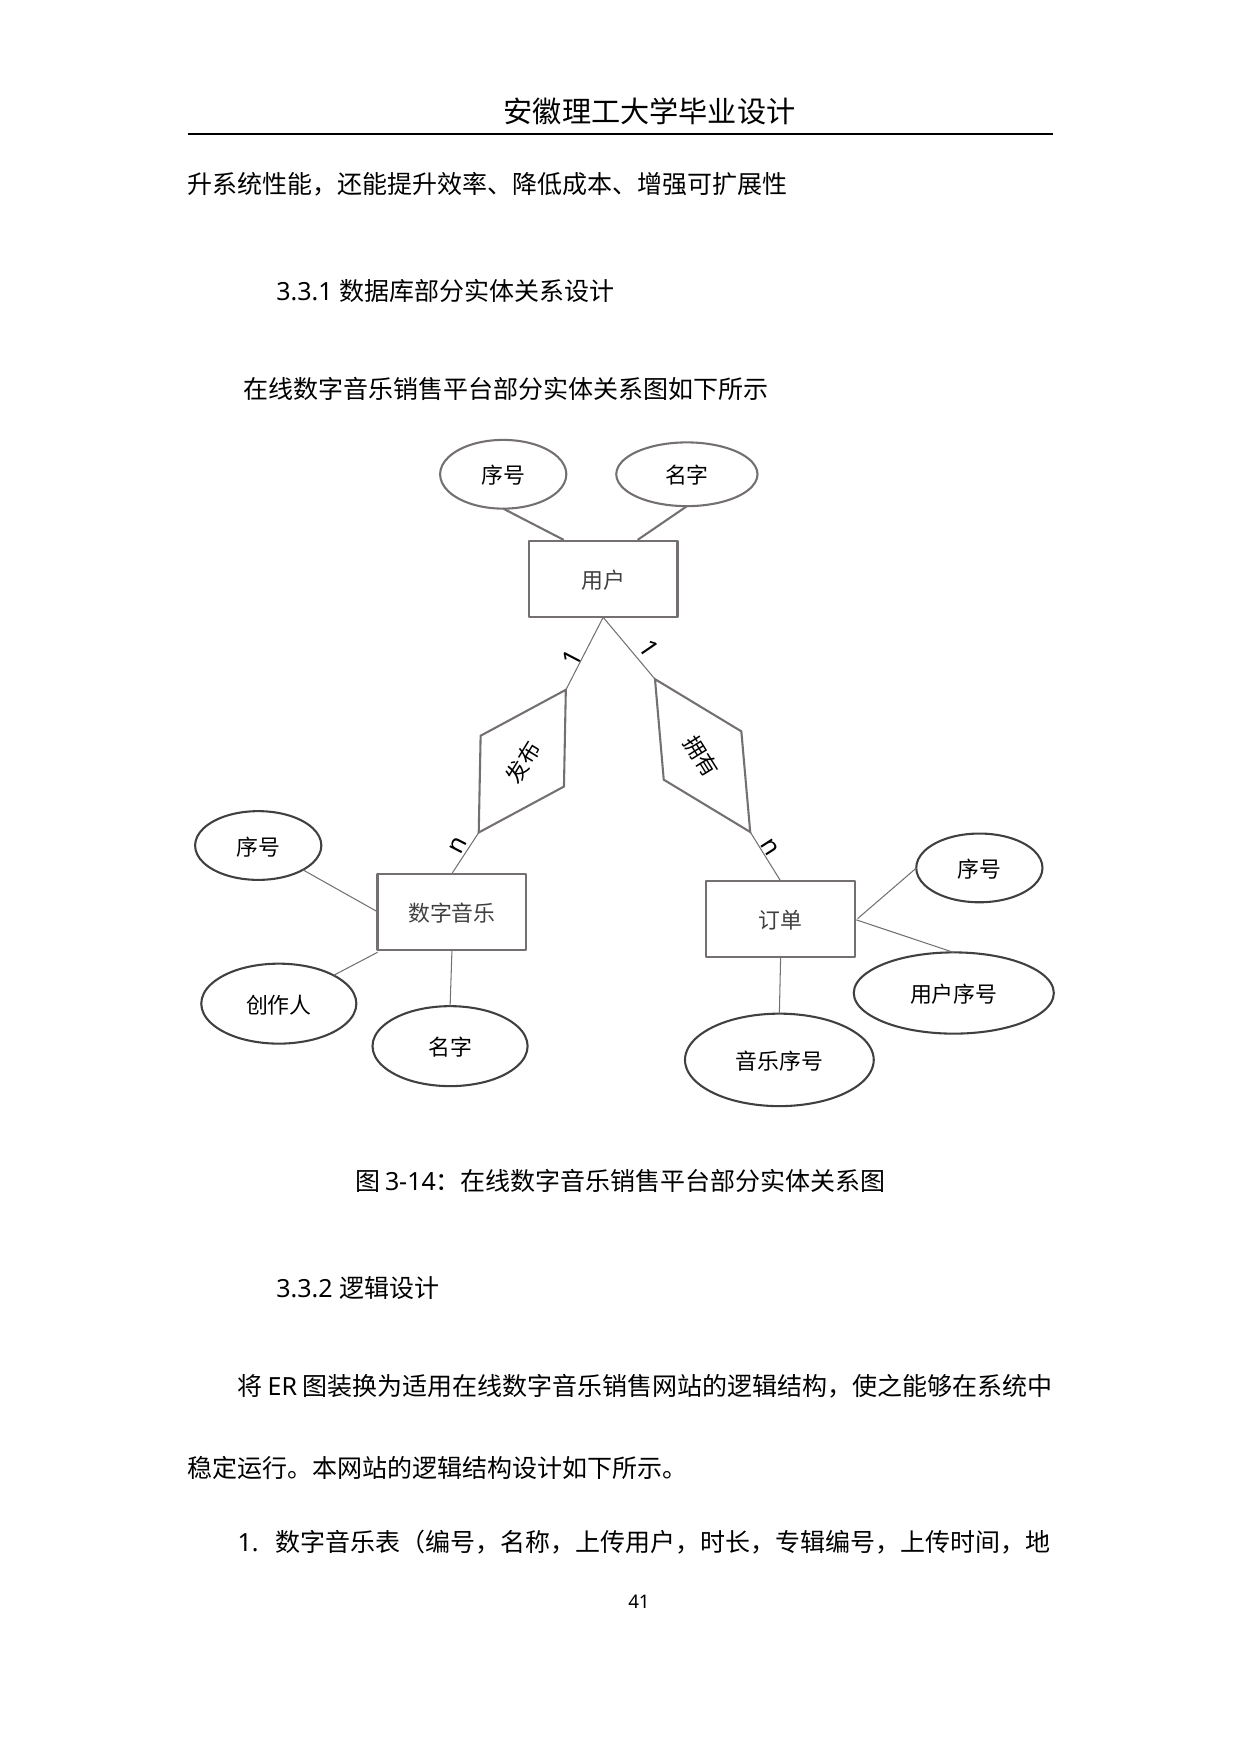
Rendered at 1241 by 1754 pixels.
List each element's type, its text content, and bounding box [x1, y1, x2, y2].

text 在线数字音乐销售平台部分实体关系图如下所示 [187, 355, 1053, 420]
text 图3-14：在线数字音乐销售平台部分实体关系图 [187, 432, 1053, 1212]
text 将ER图装换为适用在线数字音乐销售网站的逻辑结构，使之能够在系统中稳定运行。本网站的逻辑结构设计如下所示。 [187, 1352, 1053, 1499]
text 数据库是数据的重要存储位置，数据格式在数据基础结构中占有十分重要的位置，只有根基牢靠上层的建筑才能越搭越高。巧妙的数据库设计不仅能提升系统性能，还能提升效率、降低成本、增强可扩展性 [187, 150, 1053, 215]
text 逻辑设计 [276, 1254, 1053, 1319]
list 数字音乐表（编号，名称，上传用户，时长，专辑编号，上传时间，地址，价格，审核标志） [237, 1508, 1053, 1573]
text 数据库部分实体关系设计 [276, 257, 1053, 322]
